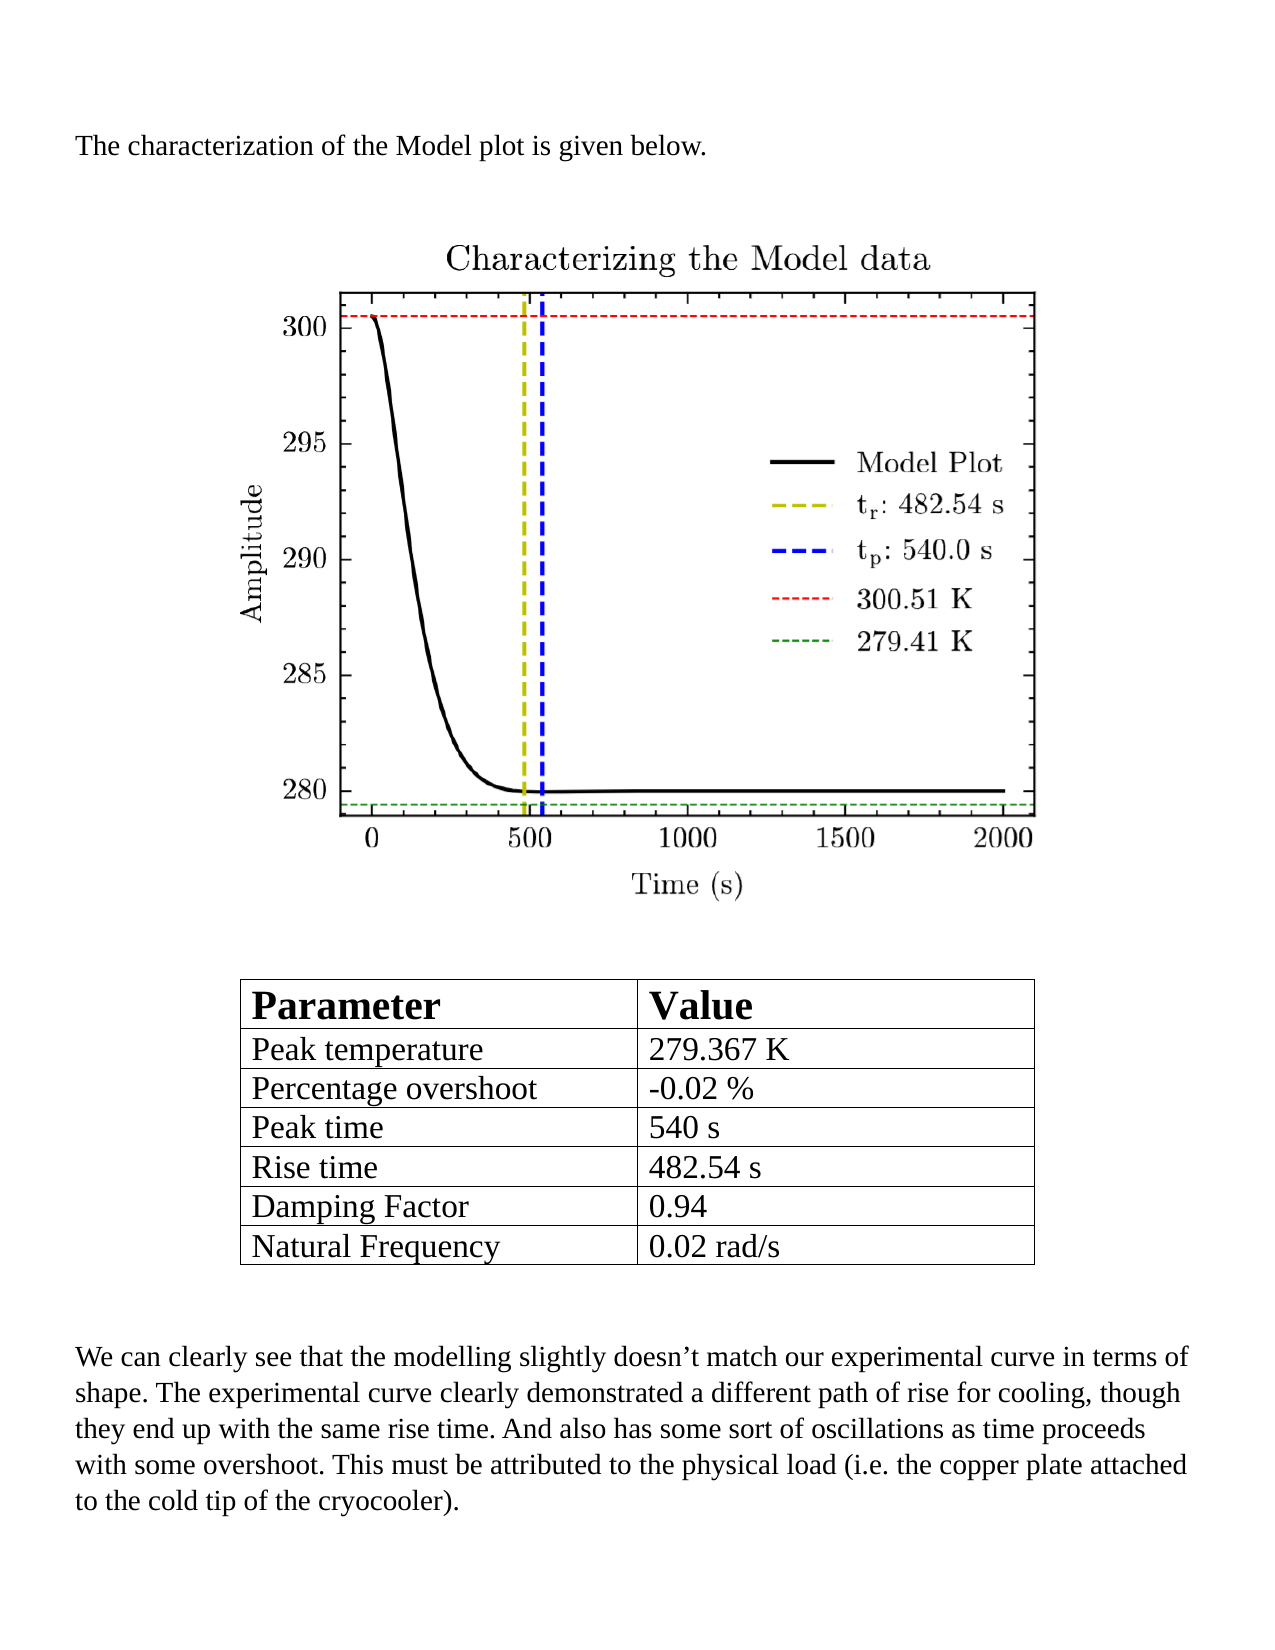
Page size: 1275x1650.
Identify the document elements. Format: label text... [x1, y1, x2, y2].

picture [229, 233, 1046, 908]
table_cell -0.02 % [638, 1069, 1034, 1107]
table_cell Damping Factor [241, 1187, 637, 1225]
table_header Value [638, 980, 1034, 1028]
table_cell Percentage overshoot [241, 1069, 637, 1107]
table_cell Peak time [241, 1108, 637, 1146]
table_cell Peak temperature [241, 1029, 637, 1067]
table_cell 0.02 rad/s [638, 1226, 1034, 1264]
table_cell 0.94 [638, 1187, 1034, 1225]
table_cell 482.54 s [638, 1147, 1034, 1186]
table_cell Natural Frequency [241, 1226, 637, 1264]
table_cell Rise time [241, 1147, 637, 1186]
table_cell 540 s [638, 1108, 1034, 1146]
table_cell 279.367 K [638, 1029, 1034, 1067]
text We can clearly see that the modelling slightly doesn’t match our experimental curve in terms of shape. The experimental curve clearly demonstrated a different path of rise for cooling, though they end up with the same rise time. And also has some sort of oscillations as time proceeds with some overshoot. This must be attributed to the physical load (i.e. the copper plate attached to the cold tip of the cryocooler). [75, 1339, 1200, 1517]
table_header Parameter [241, 980, 637, 1028]
text The characterization of the Model plot is given below. [75, 128, 1200, 161]
